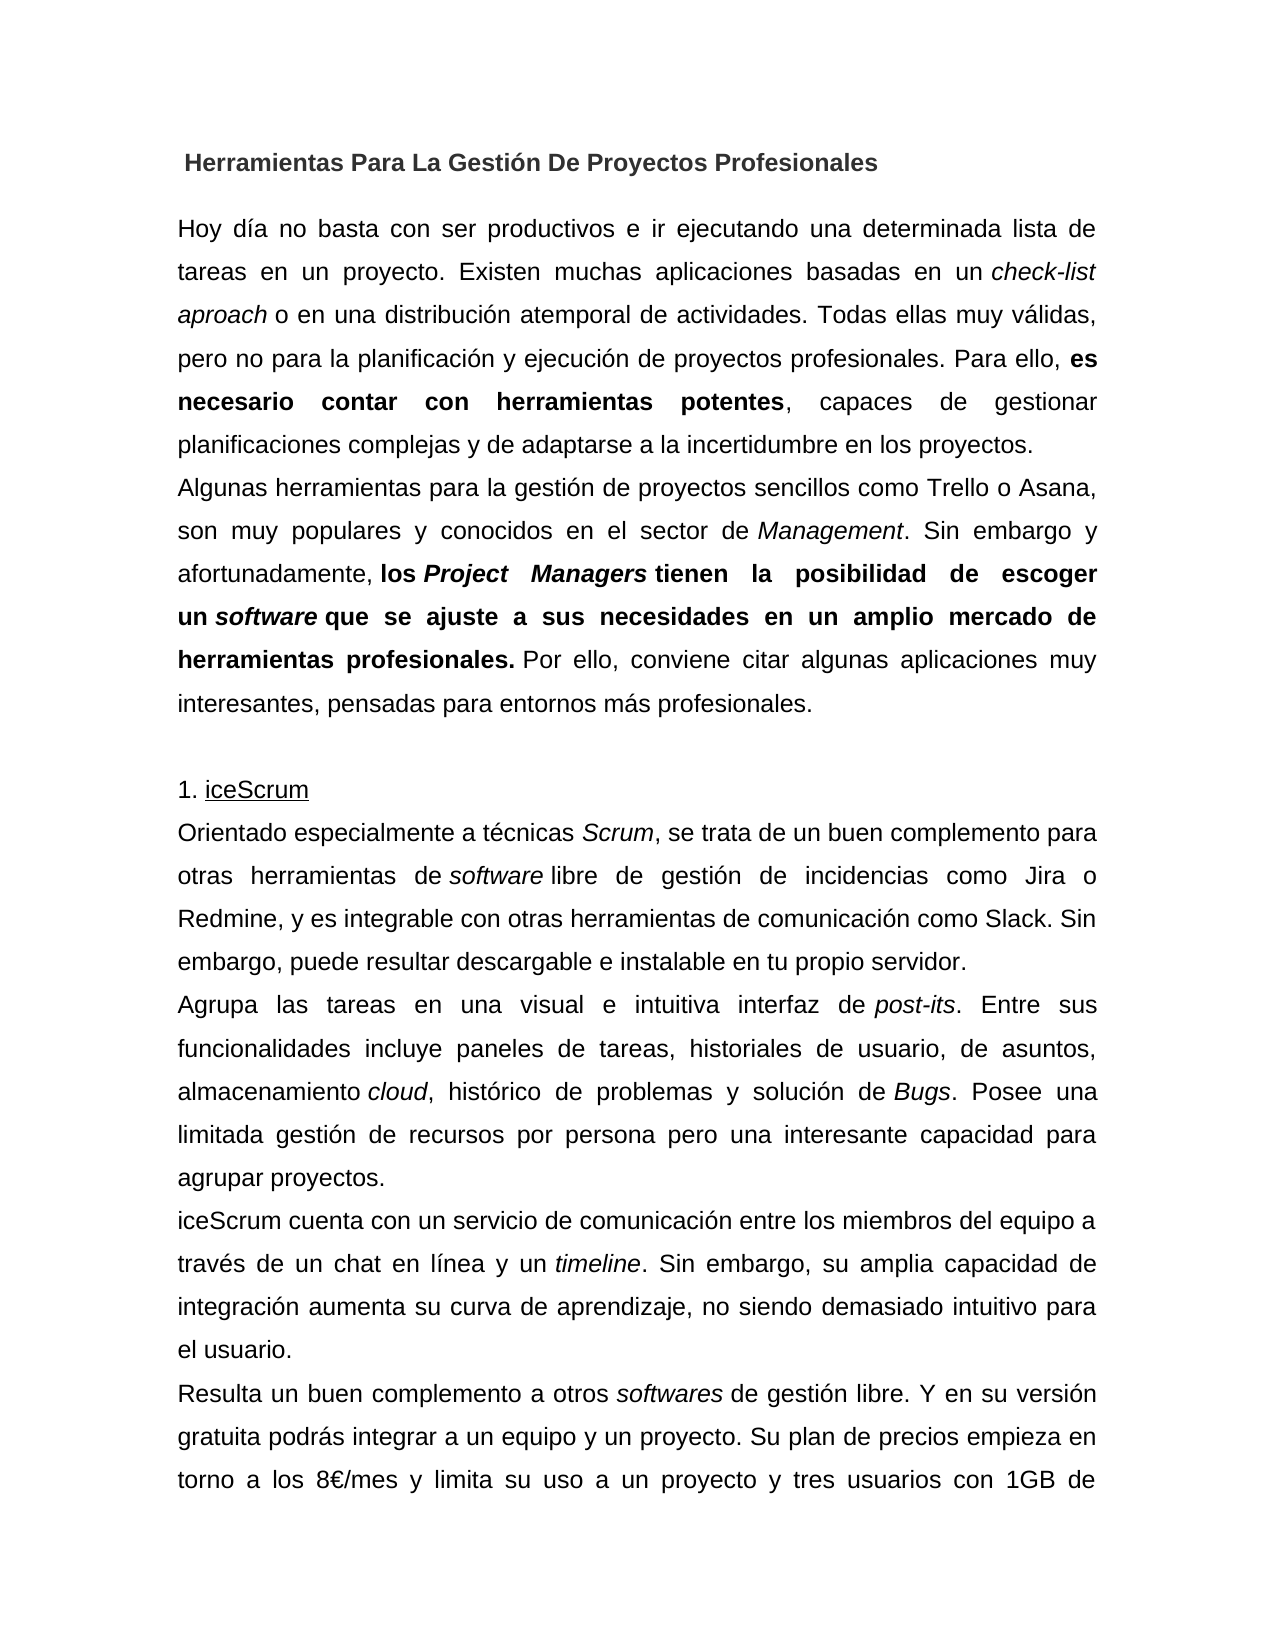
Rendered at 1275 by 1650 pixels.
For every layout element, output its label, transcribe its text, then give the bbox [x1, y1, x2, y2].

text Herramientas Para La Gestión De Proyectos Profesionales [177, 148, 1098, 176]
text Algunas herramientas para la gestión de proyectos sencillos como Trello o Asana, son muy populares y conocidos en el sector de Management. Sin embargo y afortunadamente, los Project Managers tienen la posibilidad de escoger un software que se ajuste a sus necesidades en un amplio mercado de herramientas profesionales. Por ello, conviene citar algunas aplicaciones muy interesantes, pensadas para entornos más profesionales. [177, 473, 1098, 717]
text Orientado especialmente a técnicas Scrum, se trata de un buen complemento para otras herramientas de software libre de gestión de incidencias como Jira o Redmine, y es integrable con otras herramientas de comunicación como Slack. Sin embargo, puede resultar descargable e instalable en tu propio servidor. [177, 818, 1098, 976]
text iceScrum cuenta con un servicio de comunicación entre los miembros del equipo a través de un chat en línea y un timeline. Sin embargo, su amplia capacidad de integración aumenta su curva de aprendizaje, no siendo demasiado intuitivo para el usuario. [177, 1206, 1098, 1364]
text Agrupa las tareas en una visual e intuitiva interfaz de post-its. Entre sus funcionalidades incluye paneles de tareas, historiales de usuario, de asuntos, almacenamiento cloud, histórico de problemas y solución de Bugs. Posee una limitada gestión de recursos por persona pero una interesante capacidad para agrupar proyectos. [177, 990, 1098, 1192]
text Hoy día no basta con ser productivos e ir ejecutando una determinada lista de tareas en un proyecto. Existen muchas aplicaciones basadas en un check-list aproach o en una distribución atemporal de actividades. Todas ellas muy válidas, pero no para la planificación y ejecución de proyectos profesionales. Para ello, es necesario contar con herramientas potentes, capaces de gestionar planificaciones complejas y de adaptarse a la incertidumbre en los proyectos. [177, 214, 1098, 458]
subtitle 1. iceScrum [177, 775, 1098, 803]
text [177, 1378, 1098, 1493]
